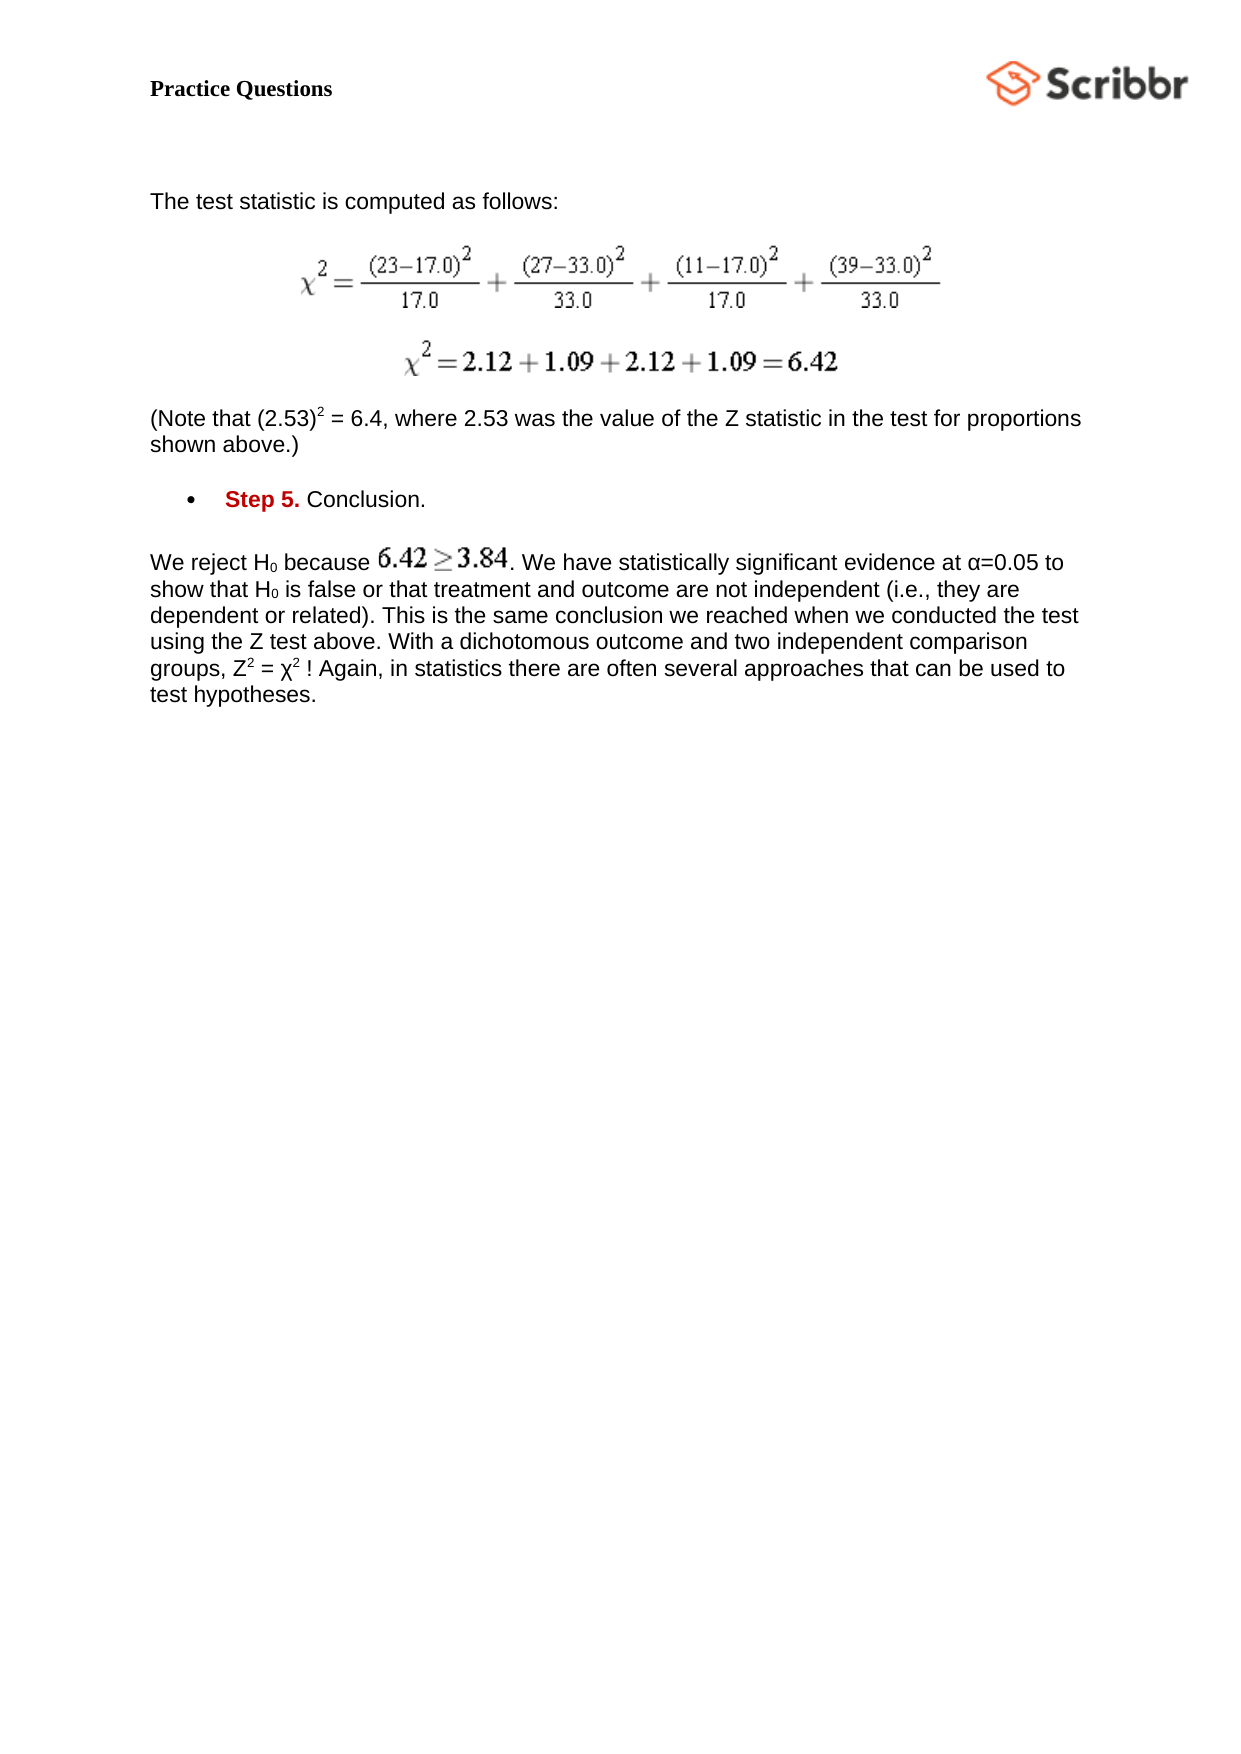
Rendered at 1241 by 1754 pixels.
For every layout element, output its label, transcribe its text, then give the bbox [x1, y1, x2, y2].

picture [298, 243, 942, 308]
text We reject H0 because . We have statistically significant evidence at α=0.05 to show that H0 is false or that treatment and outcome are not independent (i.e., they are dependent or related). This is the same conclusion we reached when we conducted the test using the Z test above. With a dichotomous outcome and two independent comparison groups, Z2 = χ2 ! Again, in statistics there are often several approaches that can be used to test hypotheses. [150, 542, 1090, 707]
picture [986, 61, 1189, 108]
list Step 5. Conclusion. [187, 486, 1090, 513]
picture [402, 336, 839, 376]
text The test statistic is computed as follows: [150, 188, 1090, 214]
text (Note that (2.53)2 = 6.4, where 2.53 was the value of the Z statistic in the test for proportions shown above.) [150, 404, 1090, 457]
picture [376, 541, 509, 571]
